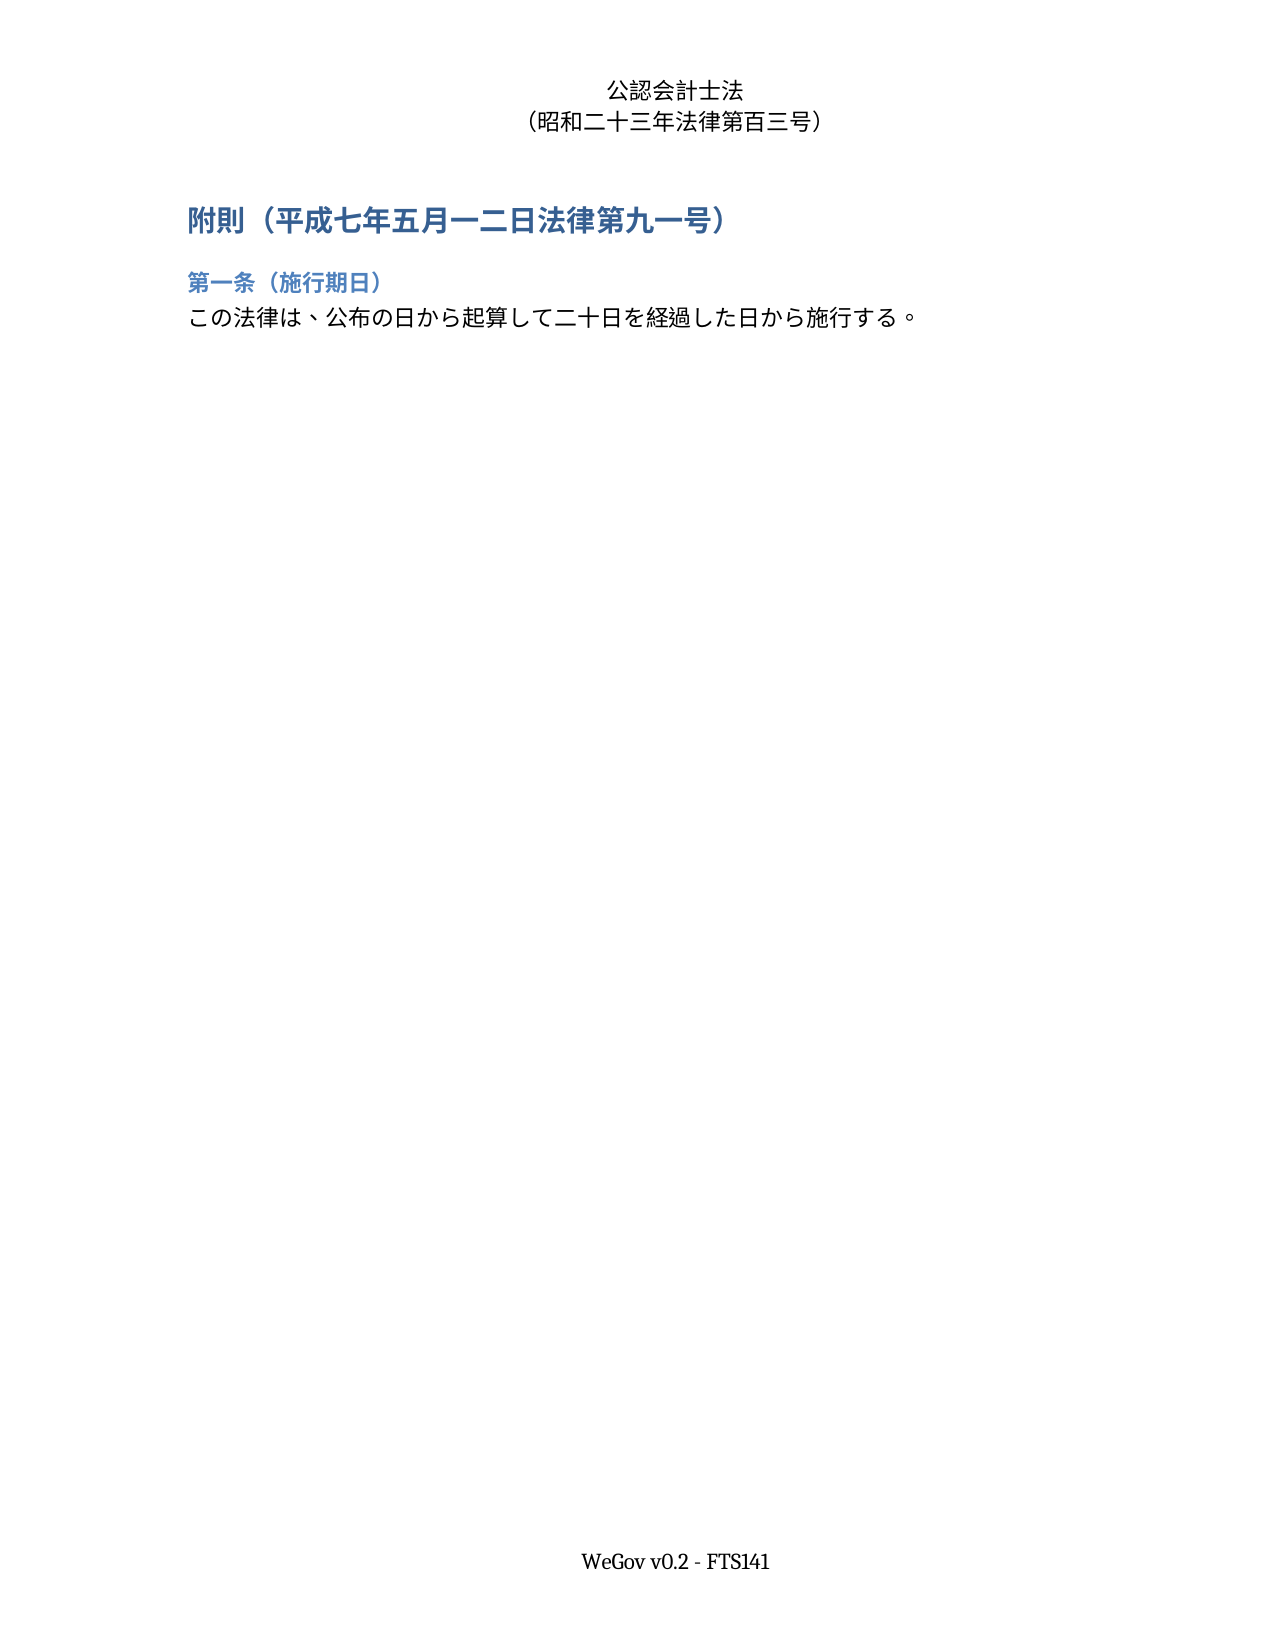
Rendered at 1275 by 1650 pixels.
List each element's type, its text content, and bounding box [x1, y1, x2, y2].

text この法律は、公布の日から起算して二十日を経過した日から施行する。 [187, 302, 1087, 334]
subtitle 第一条（施行期日） [187, 266, 1087, 298]
subtitle 附則（平成七年五月一二日法律第九一号） [187, 200, 1087, 240]
